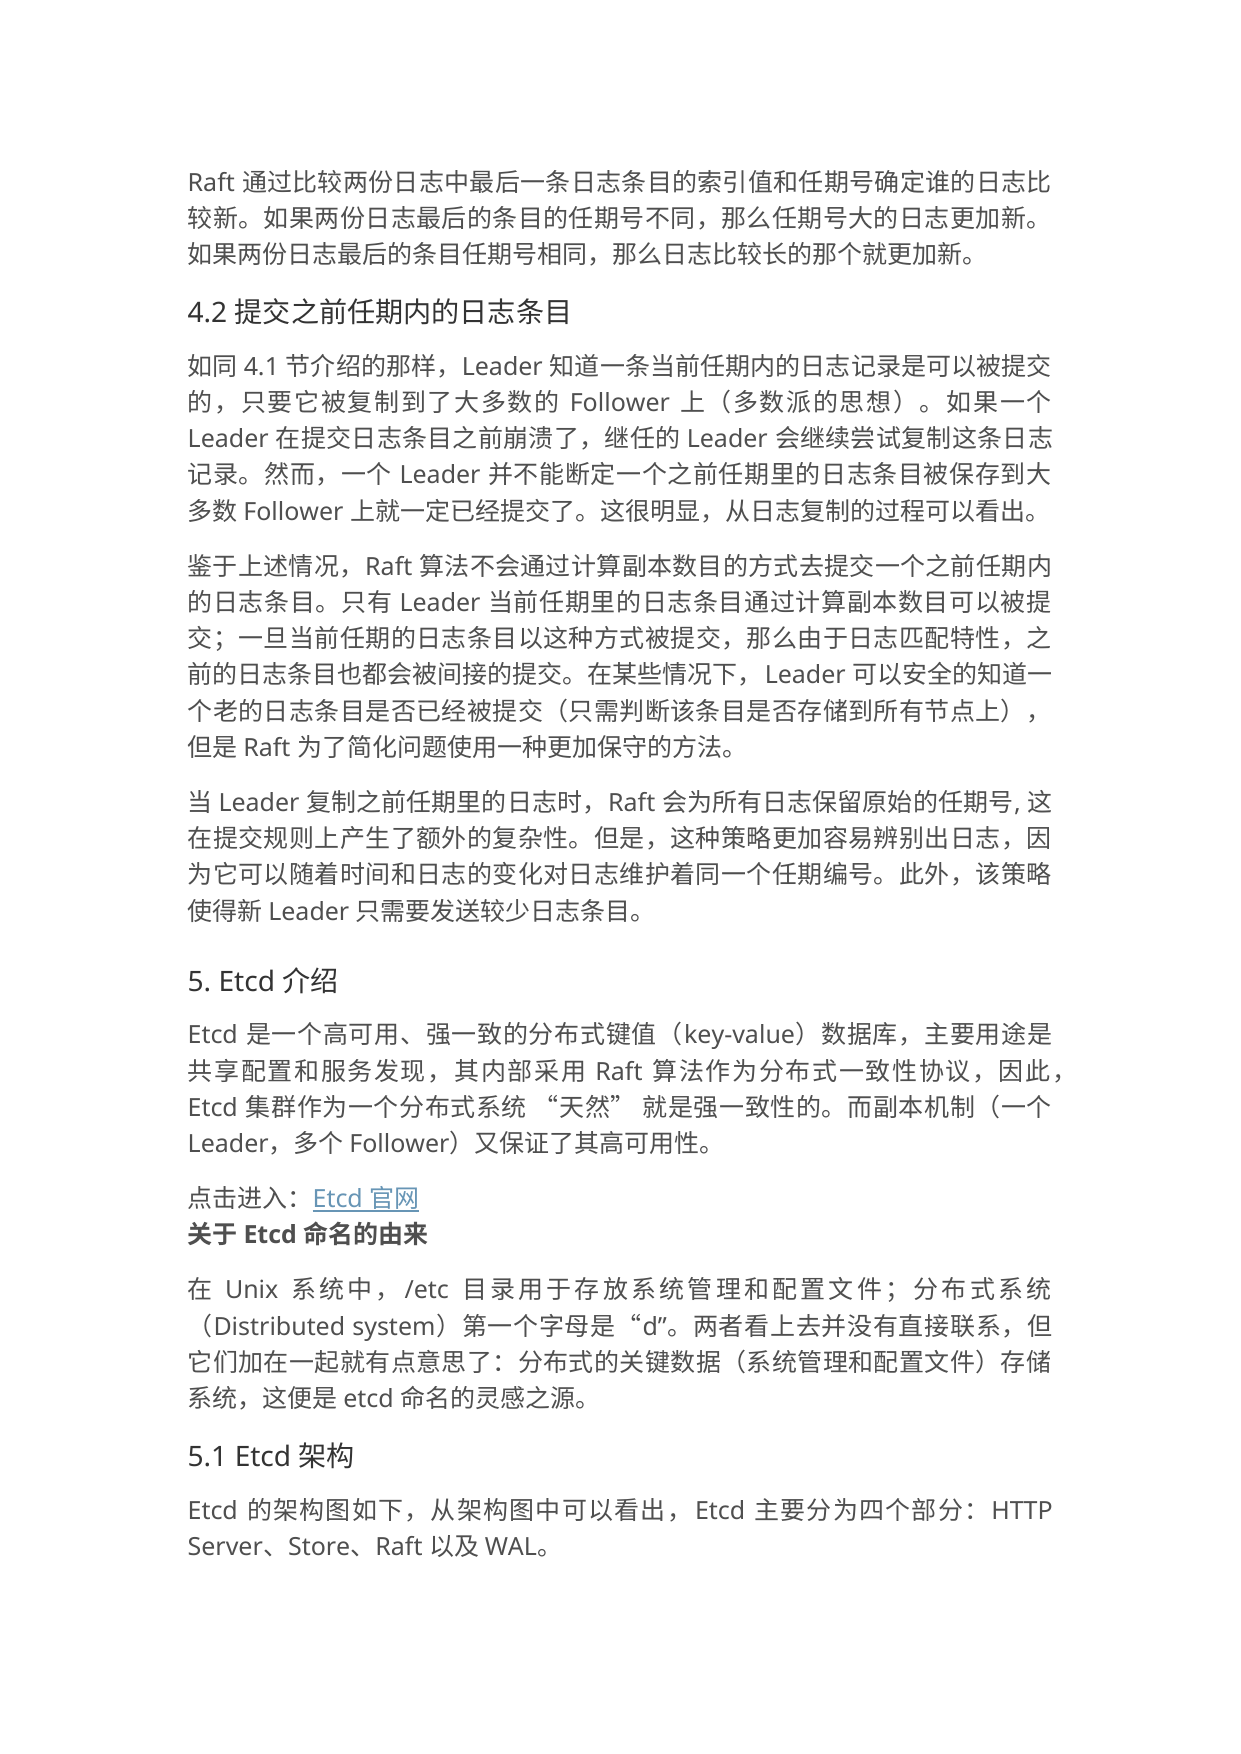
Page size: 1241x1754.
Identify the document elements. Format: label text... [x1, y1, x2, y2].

text 当 Leader 复制之前任期里的日志时，Raft 会为所有日志保留原始的任期号, 这在提交规则上产生了额外的复杂性。但是，这种策略更加容易辨别出日志，因为它可以随着时间和日志的变化对日志维护着同一个任期编号。此外，该策略使得新 Leader 只需要发送较少日志条目。 [187, 782, 1053, 927]
text Etcd 的架构图如下，从架构图中可以看出，Etcd 主要分为四个部分：HTTP Server、Store、Raft 以及 WAL。 [187, 1490, 1053, 1563]
text 4.2 提交之前任期内的日志条目 [187, 289, 1053, 330]
text 在 Unix 系统中，/etc 目录用于存放系统管理和配置文件；分布式系统（Distributed system）第一个字母是“d”。两者看上去并没有直接联系，但它们加在一起就有点意思了：分布式的关键数据（系统管理和配置文件）存储系统，这便是 etcd 命名的灵感之源。 [187, 1270, 1053, 1415]
text 关于 Etcd 命名的由来 [187, 1215, 1053, 1251]
text 鉴于上述情况，Raft 算法不会通过计算副本数目的方式去提交一个之前任期内的日志条目。只有 Leader 当前任期里的日志条目通过计算副本数目可以被提交；一旦当前任期的日志条目以这种方式被提交，那么由于日志匹配特性，之前的日志条目也都会被间接的提交。在某些情况下，Leader 可以安全的知道一个老的日志条目是否已经被提交（只需判断该条目是否存储到所有节点上），但是 Raft 为了简化问题使用一种更加保守的方法。 [187, 546, 1053, 763]
text 如同 4.1 节介绍的那样，Leader 知道一条当前任期内的日志记录是可以被提交的，只要它被复制到了大多数的 Follower 上（多数派的思想）。如果一个 Leader 在提交日志条目之前崩溃了，继任的 Leader 会继续尝试复制这条日志记录。然而，一个 Leader 并不能断定一个之前任期里的日志条目被保存到大多数 Follower 上就一定已经提交了。这很明显，从日志复制的过程可以看出。 [187, 346, 1053, 527]
text 点击进入：Etcd 官网 [187, 1179, 1053, 1215]
text 5. Etcd 介绍 [187, 958, 1053, 999]
text Raft 通过比较两份日志中最后一条日志条目的索引值和任期号确定谁的日志比较新。如果两份日志最后的条目的任期号不同，那么任期号大的日志更加新。如果两份日志最后的条目任期号相同，那么日志比较长的那个就更加新。 [187, 162, 1053, 271]
text Etcd 是一个高可用、强一致的分布式键值（key-value）数据库，主要用途是共享配置和服务发现，其内部采用 Raft 算法作为分布式一致性协议，因此，Etcd 集群作为一个分布式系统 “天然” 就是强一致性的。而副本机制（一个 Leader，多个 Follower）又保证了其高可用性。 [187, 1015, 1053, 1160]
text 5.1 Etcd 架构 [187, 1434, 1053, 1474]
